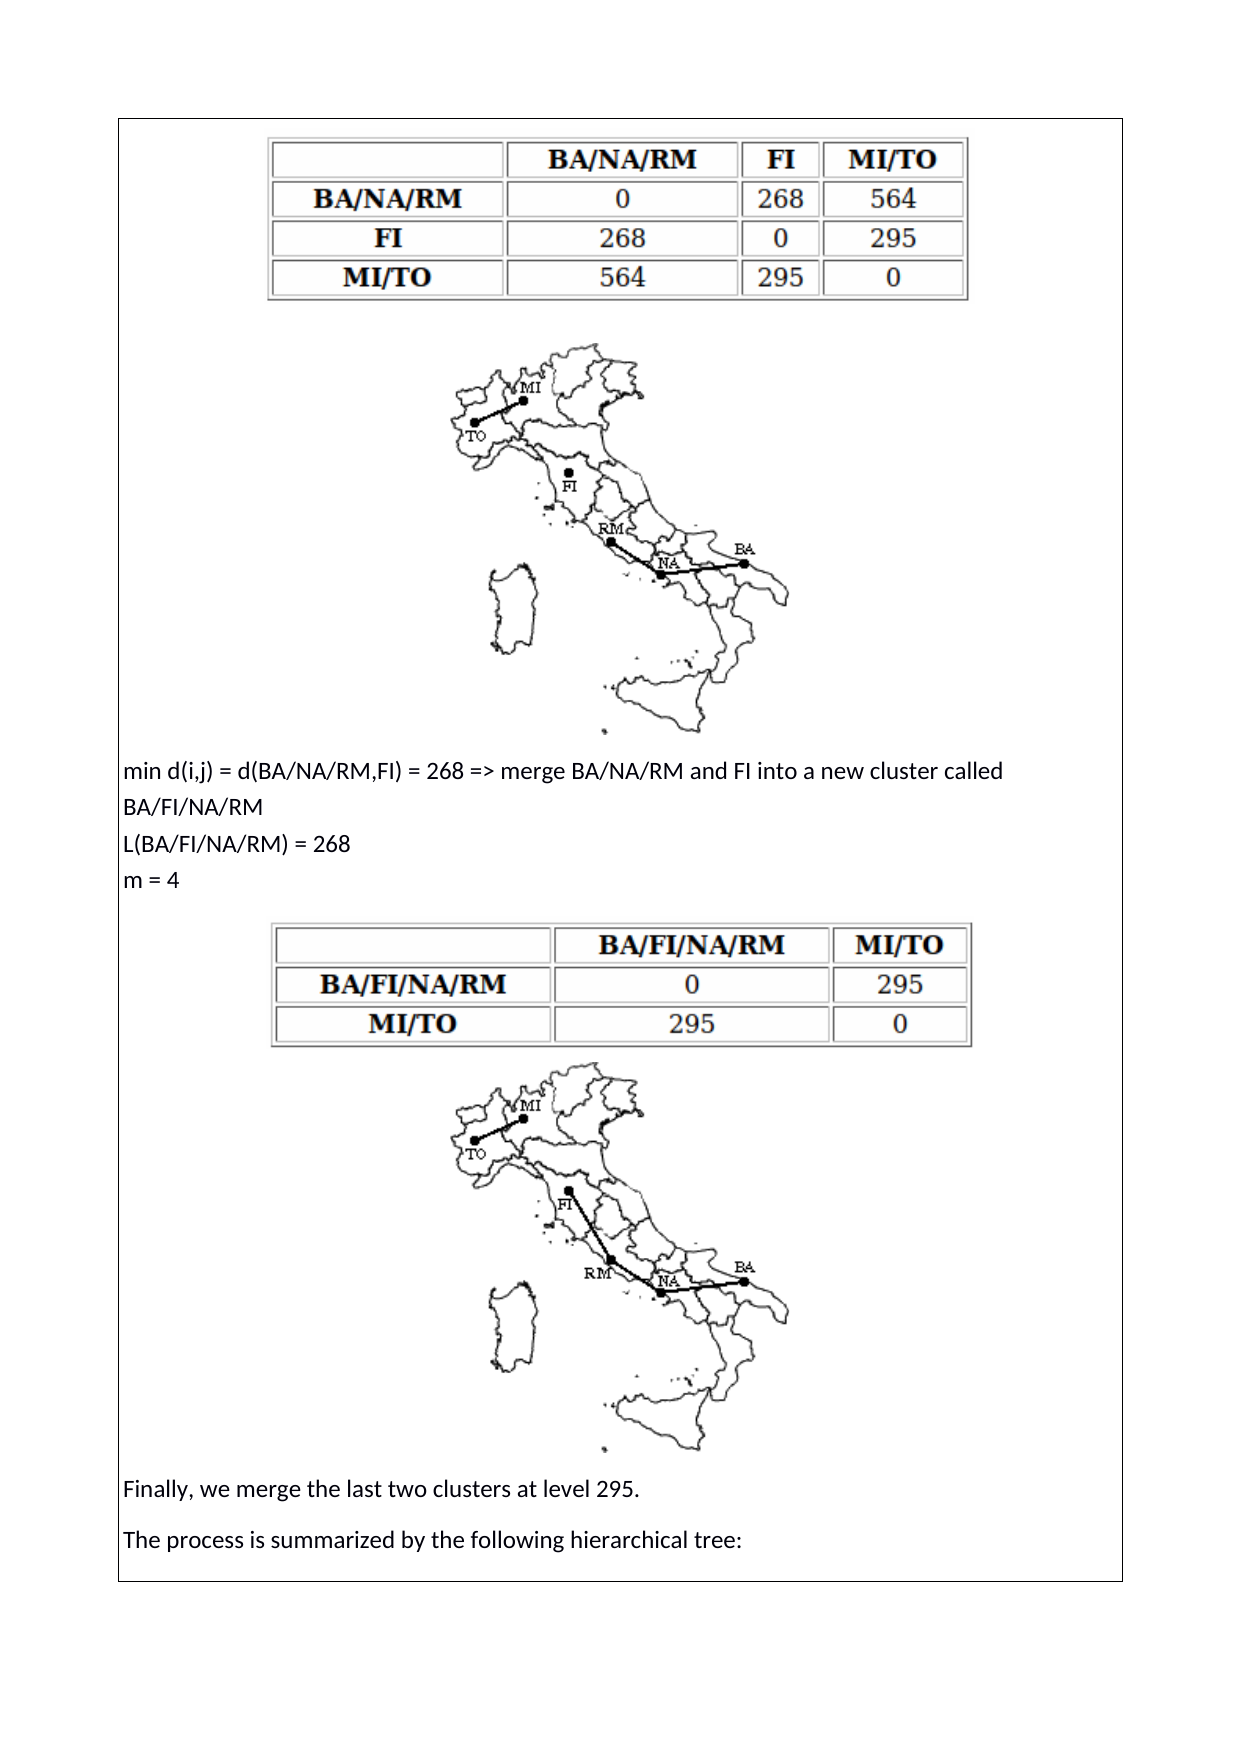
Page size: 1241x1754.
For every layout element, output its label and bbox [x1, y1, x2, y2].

table_cell [119, 119, 1122, 1581]
picture [450, 343, 790, 735]
picture [265, 916, 974, 1049]
picture [263, 128, 975, 304]
picture [450, 1062, 790, 1453]
